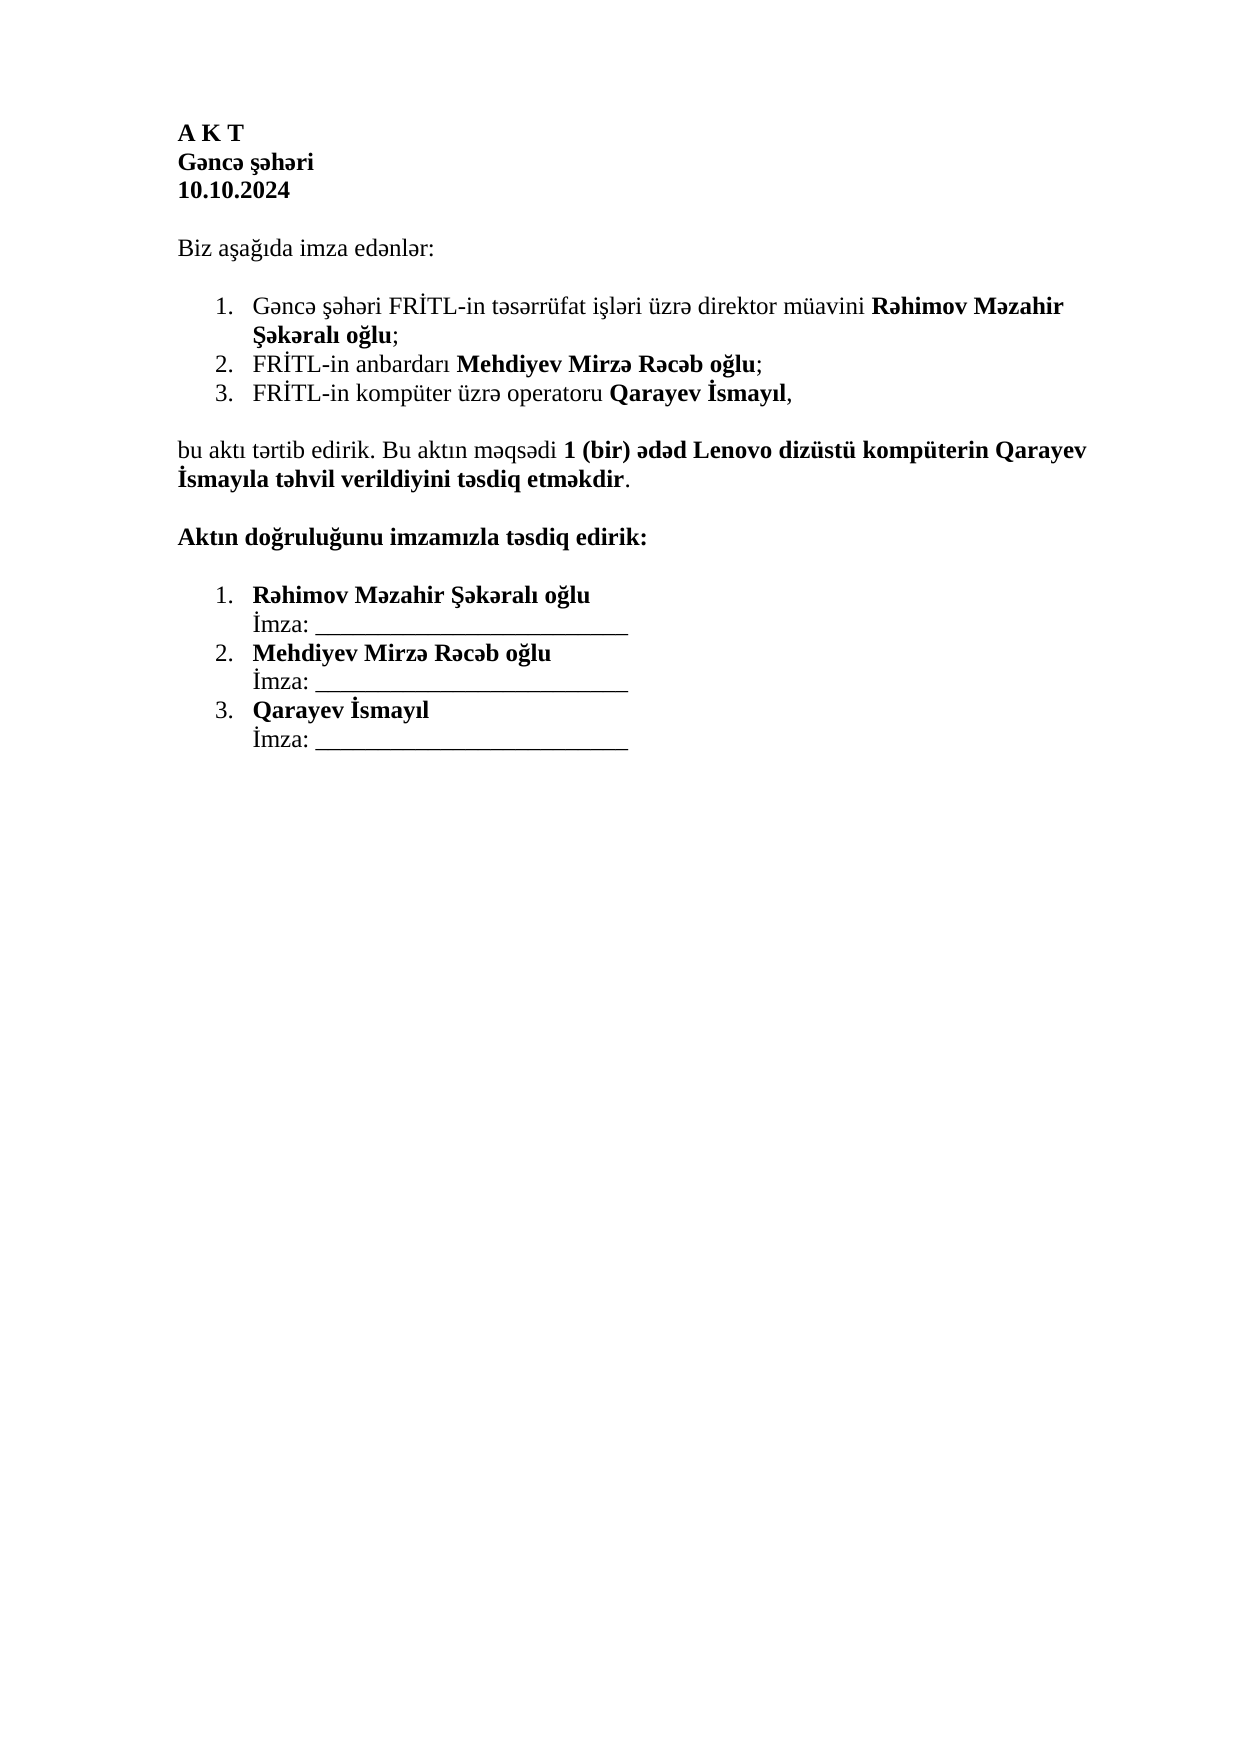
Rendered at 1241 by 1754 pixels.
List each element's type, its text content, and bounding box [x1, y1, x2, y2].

text bu aktı tərtib edirik. Bu aktın məqsədi 1 (bir) ədəd Lenovo dizüstü kompüterin Qarayev İsmayıla təhvil verildiyini təsdiq etməkdir. [177, 436, 1152, 493]
text Biz aşağıda imza edənlər: [177, 233, 1152, 262]
text A K T Gəncə şəhəri 10.10.2024 [177, 118, 1152, 204]
list Gəncə şəhəri FRİTL-in təsərrüfat işləri üzrə direktor müavini Rəhimov Məzahir Şəkəralı oğlu; [215, 291, 1152, 349]
list Rəhimov Məzahir Şəkəralı oğlu İmza: _________________________ [215, 580, 1152, 638]
list FRİTL-in anbardarı Mehdiyev Mirzə Rəcəb oğlu; [215, 349, 1152, 378]
list Mehdiyev Mirzə Rəcəb oğlu İmza: _________________________ [215, 638, 1152, 695]
list Qarayev İsmayıl İmza: _________________________ [215, 695, 1152, 753]
list FRİTL-in kompüter üzrə operatoru Qarayev İsmayıl, [215, 378, 1152, 406]
text Aktın doğruluğunu imzamızla təsdiq edirik: [177, 522, 1152, 551]
